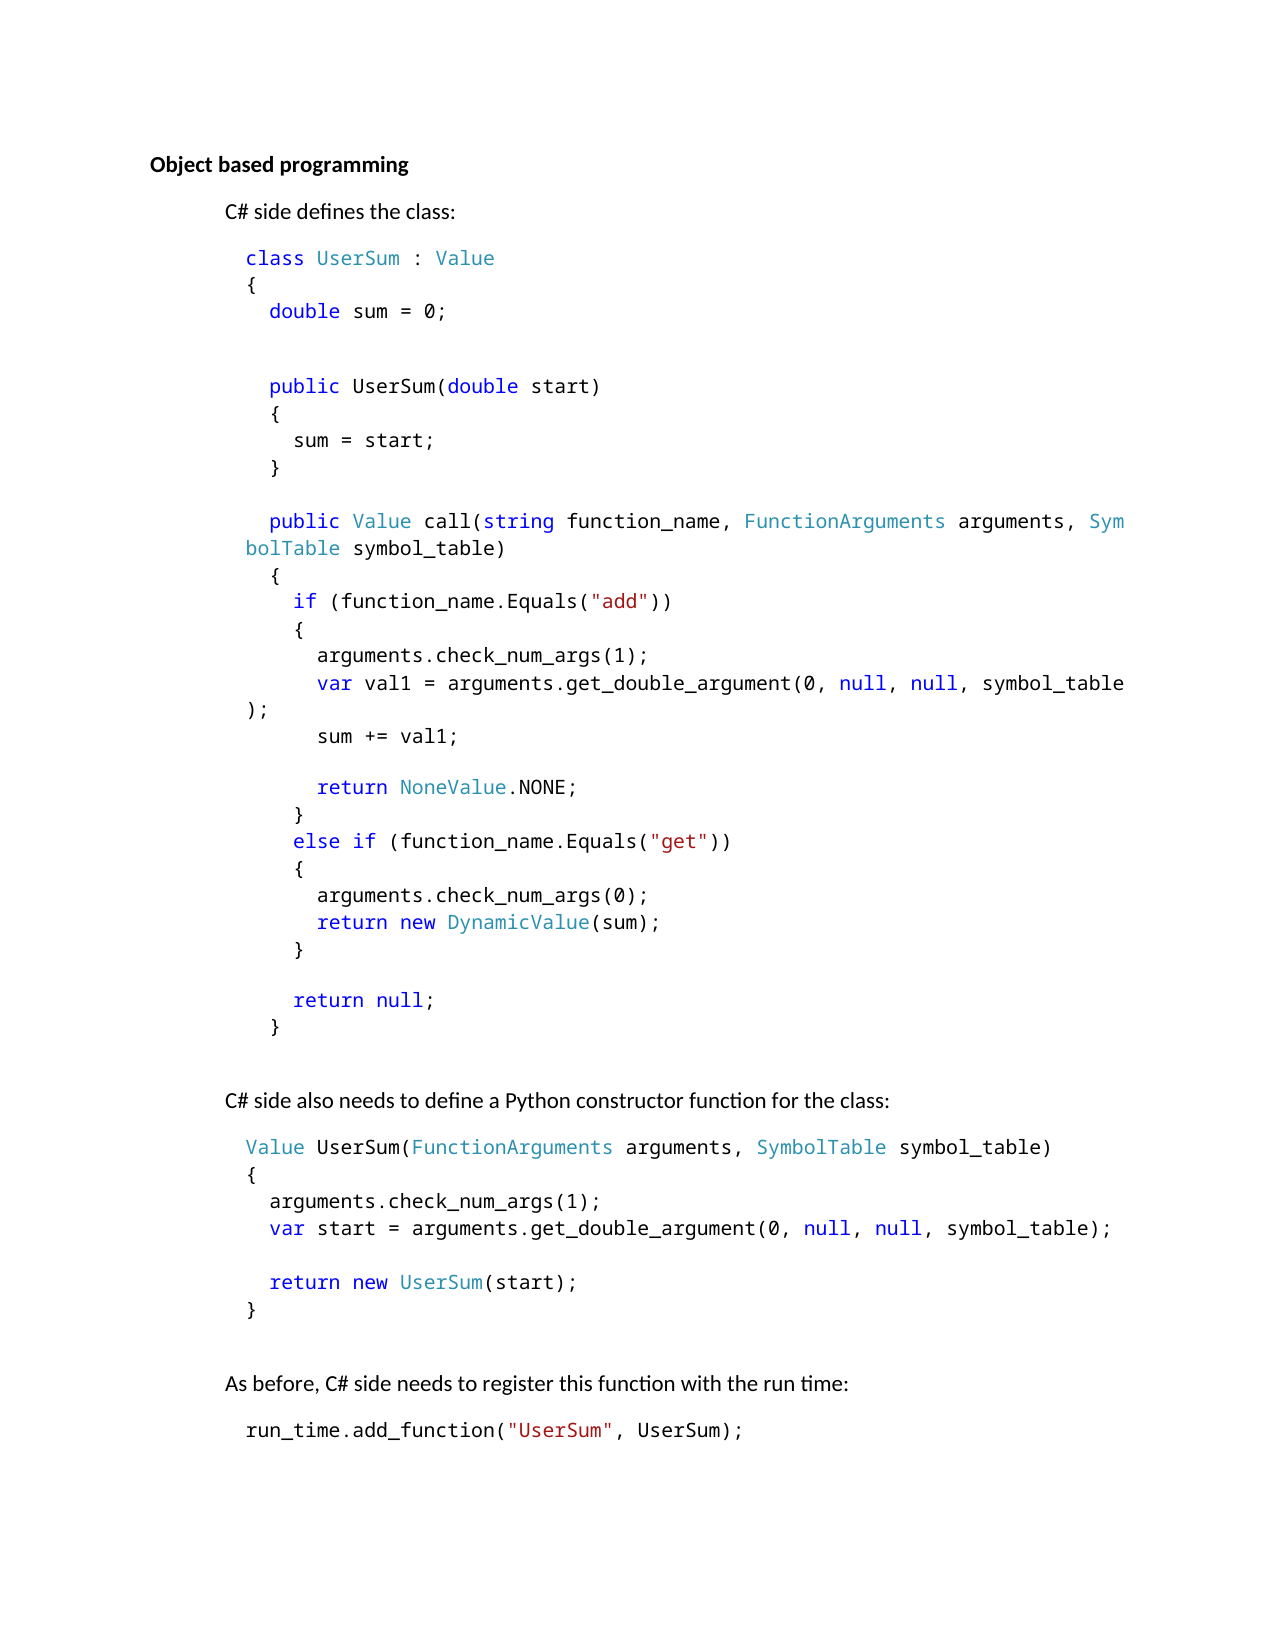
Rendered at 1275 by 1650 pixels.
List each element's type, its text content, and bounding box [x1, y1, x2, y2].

text var val1 = arguments.get_double_argument(0, null, null, symbol_table); [245, 669, 1125, 723]
text } [245, 1013, 1125, 1040]
text C# side also needs to define a Python constructor function for the class: [225, 1087, 1125, 1115]
text { [245, 561, 1125, 588]
text { [245, 854, 1125, 881]
text return new UserSum(start); [245, 1268, 1125, 1295]
text Value UserSum(FunctionArguments arguments, SymbolTable symbol_table) [245, 1133, 1125, 1161]
text public Value call(string function_name, FunctionArguments arguments, SymbolTable symbol_table) [245, 507, 1125, 561]
text sum += val1; [245, 723, 1125, 750]
text arguments.check_num_args(0); [245, 881, 1125, 908]
text { [245, 1161, 1125, 1187]
text return null; [245, 986, 1125, 1013]
text } [245, 1295, 1125, 1322]
text { [245, 615, 1125, 642]
text } [245, 935, 1125, 962]
text arguments.check_num_args(1); [245, 1187, 1125, 1214]
text return NoneValue.NONE; [245, 773, 1125, 800]
text var start = arguments.get_double_argument(0, null, null, symbol_table); [245, 1214, 1125, 1241]
text { [245, 271, 1125, 298]
text run_time.add_function("UserSum", UserSum); [245, 1416, 1125, 1443]
text if (function_name.Equals("add")) [245, 588, 1125, 615]
text } [245, 453, 1125, 480]
text class UserSum : Value [245, 244, 1125, 271]
text As before, C# side needs to register this function with the run time: [225, 1369, 1125, 1397]
text } [245, 800, 1125, 827]
text double sum = 0; [245, 298, 1125, 325]
text sum = start; [245, 426, 1125, 453]
text return new DynamicValue(sum); [245, 908, 1125, 935]
text public UserSum(double start) [245, 372, 1125, 399]
text else if (function_name.Equals("get")) [245, 827, 1125, 854]
text C# side defines the class: [225, 197, 1125, 225]
text arguments.check_num_args(1); [245, 642, 1125, 669]
text Object based programming [150, 150, 1125, 178]
text { [245, 399, 1125, 426]
